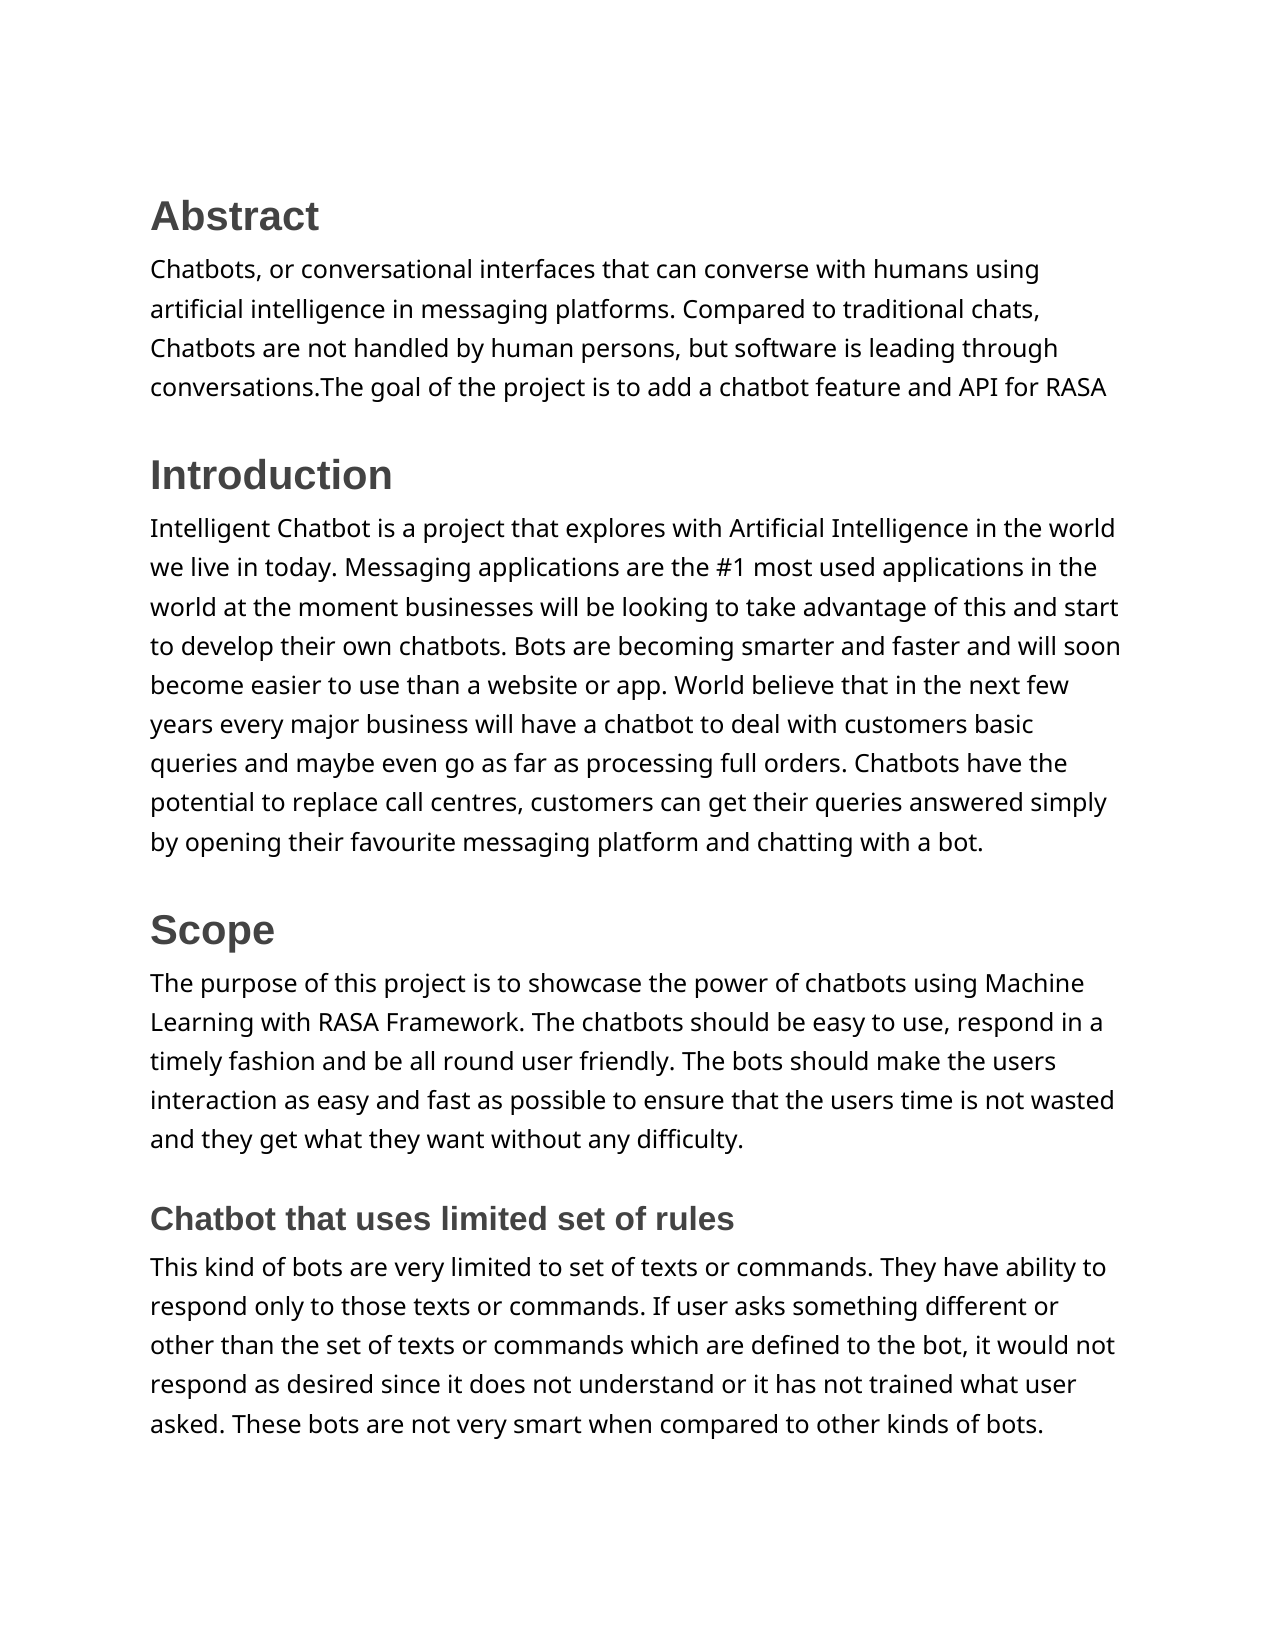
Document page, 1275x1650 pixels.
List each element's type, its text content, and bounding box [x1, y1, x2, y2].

subtitle Introduction [150, 450, 1125, 498]
subtitle Abstract [150, 192, 1125, 239]
subtitle Scope [150, 905, 1125, 953]
text This kind of bots are very limited to set of texts or commands. They have ability to respond only to those texts or commands. If user asks something different or other than the set of texts or commands which are defined to the bot, it would not respond as desired since it does not understand or it has not trained what user asked. These bots are not very smart when compared to other kinds of bots. [150, 1250, 1125, 1440]
text The purpose of this project is to showcase the power of chatbots using Machine Learning with RASA Framework. The chatbots should be easy to use, respond in a timely fashion and be all round user friendly. The bots should make the users interaction as easy and fast as possible to ensure that the users time is not wasted and they get what they want without any difficulty. [150, 965, 1125, 1156]
subtitle Chatbot that uses limited set of rules [150, 1199, 1125, 1237]
text Intelligent Chatbot is a project that explores with Artificial Intelligence in the world we live in today. Messaging applications are the #1 most used applications in the world at the moment businesses will be looking to take advantage of this and start to develop their own chatbots. Bots are becoming smarter and faster and will soon become easier to use than a website or app. World believe that in the next few years every major business will have a chatbot to deal with customers basic queries and maybe even go as far as processing full orders. Chatbots have the potential to replace call centres, customers can get their queries answered simply by opening their favourite messaging platform and chatting with a bot. [150, 511, 1125, 858]
text Chatbots, or conversational interfaces that can converse with humans using artificial intelligence in messaging platforms. Compared to traditional chats, Chatbots are not handled by human persons, but software is leading through conversations.The goal of the project is to add a chatbot feature and API for RASA [150, 252, 1125, 404]
